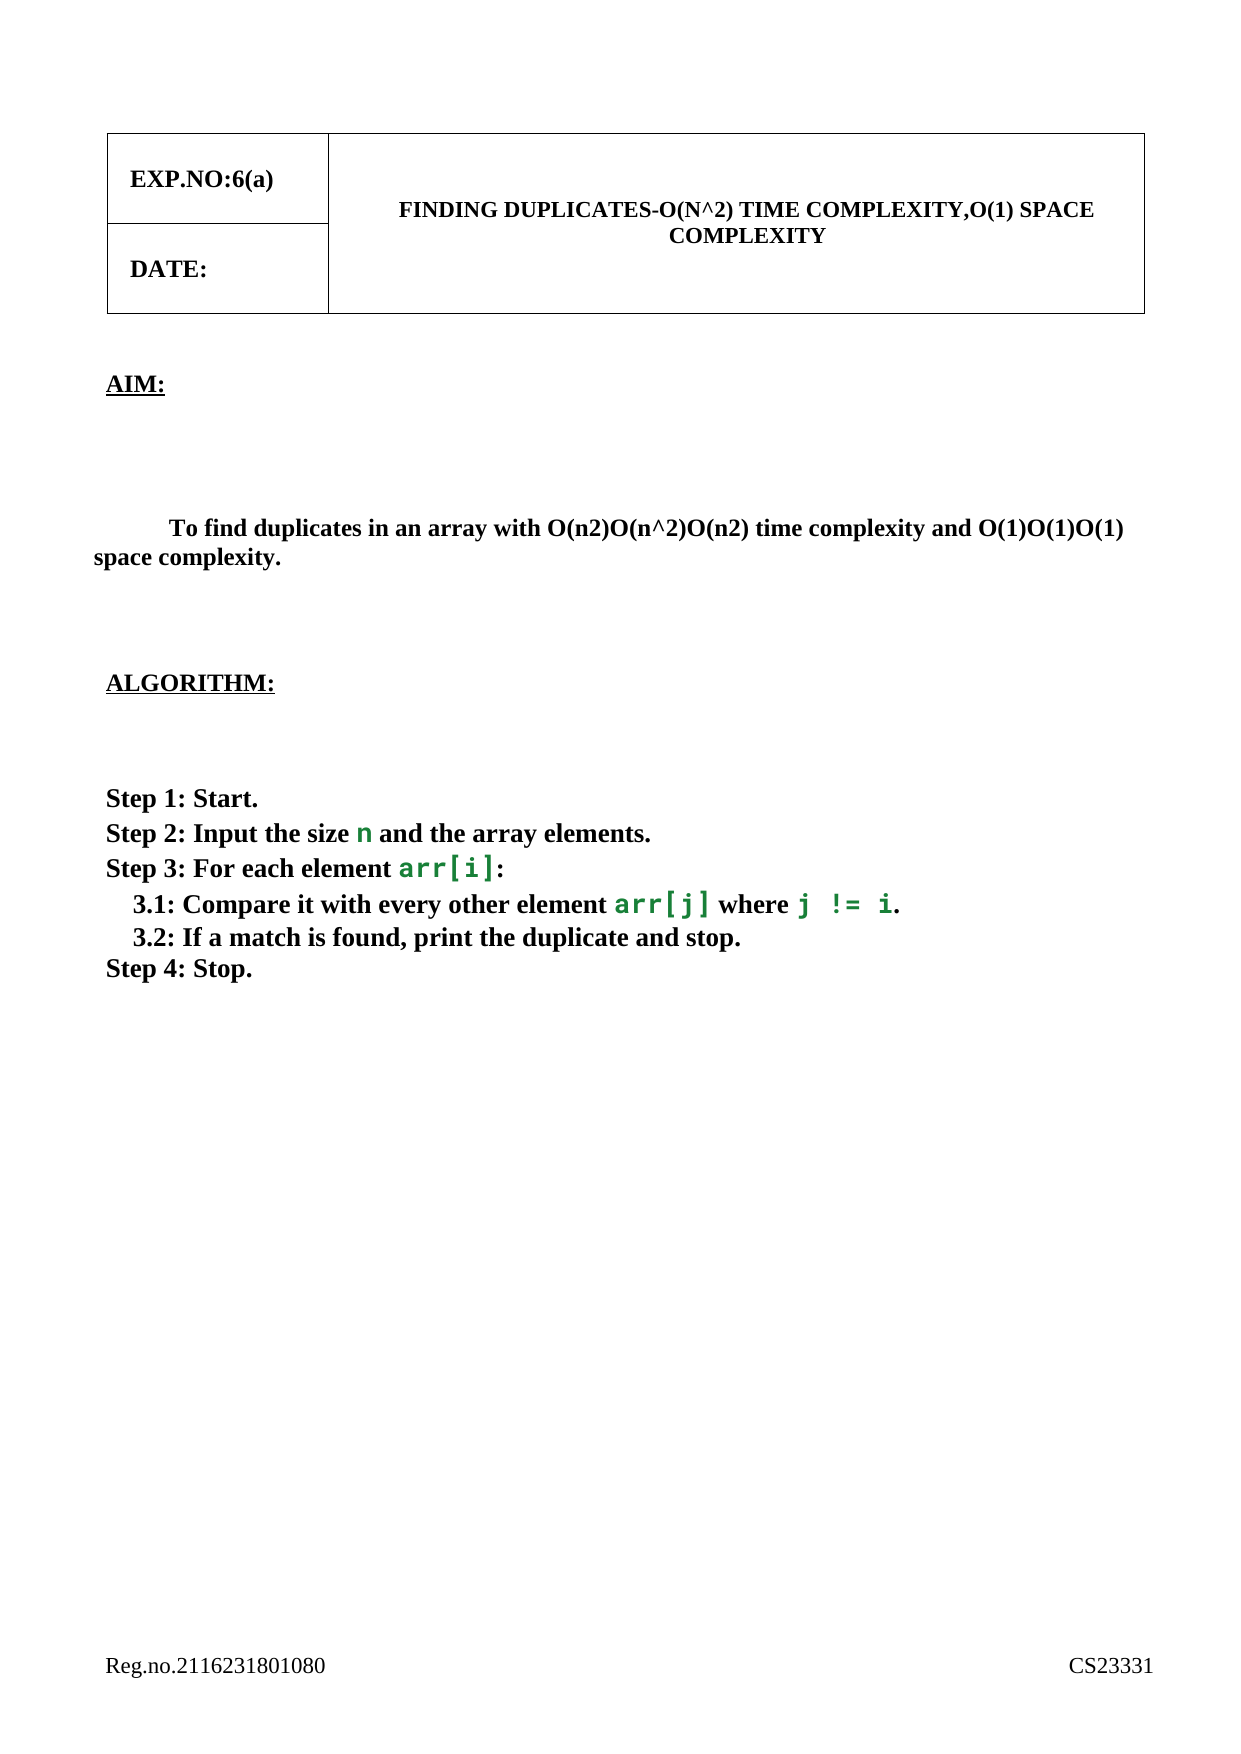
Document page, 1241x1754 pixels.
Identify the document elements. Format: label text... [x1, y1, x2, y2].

text 3.2: If a match is found, print the duplicate and stop. [106, 921, 1155, 952]
table_header FINDING DUPLICATES-O(N^2) TIME COMPLEXITY,O(1) SPACE COMPLEXITY [329, 134, 1144, 313]
text Step 1: Start. [106, 783, 1155, 814]
text To find duplicates in an array with O(n2)O(n^2)O(n2) time complexity and O(1)O(1)O(1) space complexity. [94, 513, 1155, 571]
text AIM: [106, 369, 1155, 398]
text 3.1: Compare it with every other element arr[j] where j != i. [106, 885, 1155, 921]
text Step 4: Stop. [106, 952, 1155, 983]
table_cell DATE: [108, 224, 328, 313]
text Step 3: For each element arr[i]: [106, 849, 1155, 885]
table_header EXP.NO:6(a) [108, 134, 328, 223]
text Step 2: Input the size n and the array elements. [106, 814, 1155, 849]
text ALGORITHM: [106, 668, 1155, 696]
